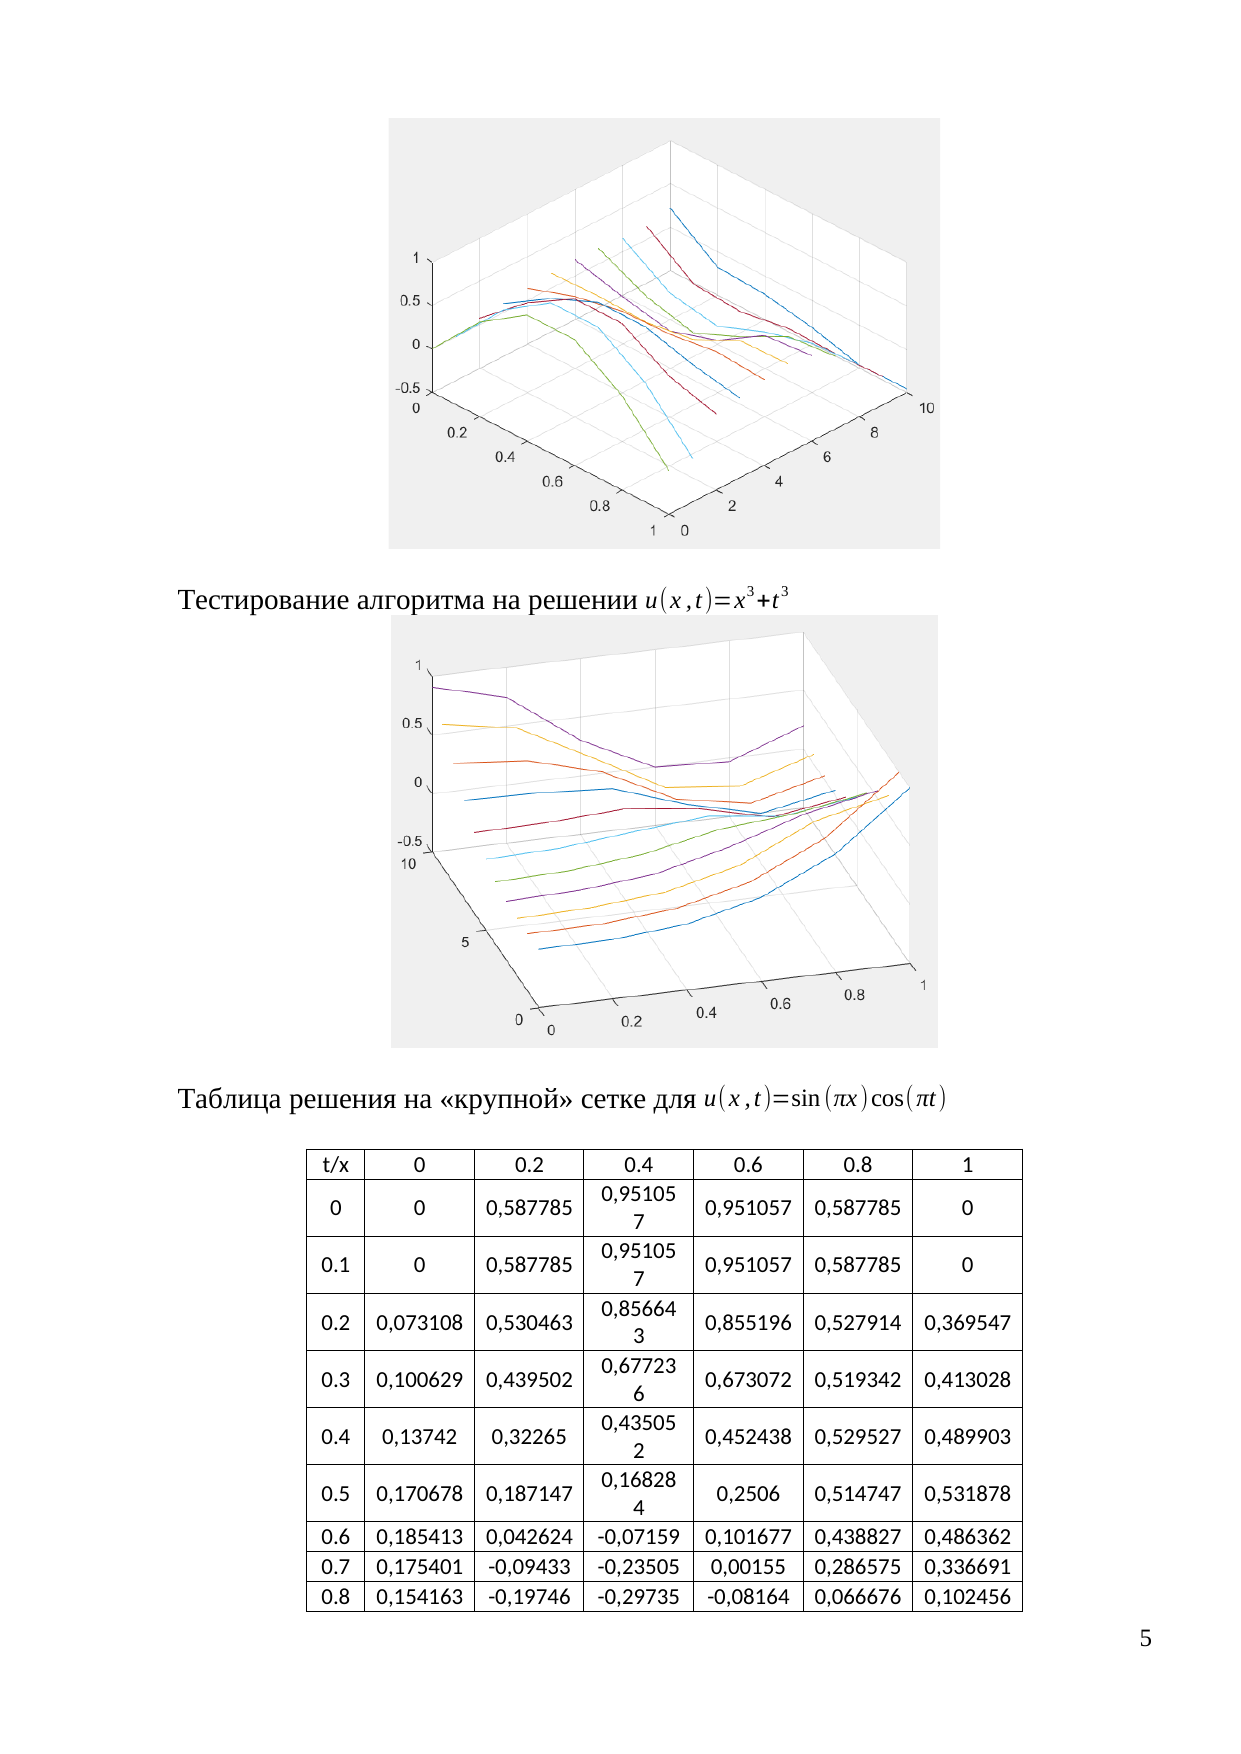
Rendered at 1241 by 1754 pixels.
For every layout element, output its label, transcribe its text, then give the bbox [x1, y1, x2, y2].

table_cell 0,951057 [694, 1180, 803, 1236]
table_header 0 [365, 1150, 474, 1178]
table_cell 0 [913, 1237, 1022, 1293]
table_cell 0,2506 [694, 1465, 803, 1521]
table_cell 0,673072 [694, 1351, 803, 1407]
table_header 0.4 [584, 1150, 693, 1178]
table_header 0.2 [475, 1150, 583, 1178]
table_cell 0,187147 [475, 1465, 583, 1521]
table_cell 0,530463 [475, 1294, 583, 1350]
table_cell 0,514747 [804, 1465, 912, 1521]
table_cell 0,951057 [584, 1180, 693, 1236]
table_cell 0,855196 [694, 1294, 803, 1350]
table_cell 0 [307, 1180, 364, 1236]
table_cell 0,066676 [804, 1582, 912, 1611]
table_cell -0,23505 [584, 1552, 693, 1581]
table_cell 0,439502 [475, 1351, 583, 1407]
table_cell 0,435052 [584, 1408, 693, 1464]
table_cell 0.7 [307, 1552, 364, 1581]
table_cell 0 [365, 1180, 474, 1236]
table_cell 0,438827 [804, 1522, 912, 1551]
table_cell 0,951057 [584, 1237, 693, 1293]
table_cell -0,08164 [694, 1582, 803, 1611]
table_cell 0.4 [307, 1408, 364, 1464]
table_header 0.6 [694, 1150, 803, 1178]
picture [388, 118, 941, 549]
picture [391, 615, 938, 1048]
table_cell 0,102456 [913, 1582, 1022, 1611]
table_cell -0,07159 [584, 1522, 693, 1551]
table_cell 0,100629 [365, 1351, 474, 1407]
table_cell 0,489903 [913, 1408, 1022, 1464]
table_cell 0.1 [307, 1237, 364, 1293]
table_cell 0,369547 [913, 1294, 1022, 1350]
table_cell 0,286575 [804, 1552, 912, 1581]
table_cell 0,677236 [584, 1351, 693, 1407]
table_cell 0.3 [307, 1351, 364, 1407]
table_cell 0,527914 [804, 1294, 912, 1350]
table_cell -0,29735 [584, 1582, 693, 1611]
table_cell 0,587785 [475, 1180, 583, 1236]
table_header 0.8 [804, 1150, 912, 1178]
table_cell 0,185413 [365, 1522, 474, 1551]
table_cell -0,09433 [475, 1552, 583, 1581]
table_cell 0,042624 [475, 1522, 583, 1551]
table_cell 0,170678 [365, 1465, 474, 1521]
table_cell 0,951057 [694, 1237, 803, 1293]
table_cell 0 [913, 1180, 1022, 1236]
table_cell 0.8 [307, 1582, 364, 1611]
text Тестирование алгоритма на решении [177, 582, 1152, 615]
table_cell 0,587785 [804, 1180, 912, 1236]
text Таблица решения на «крупной» сетке для [177, 1081, 1152, 1115]
table_cell 0,13742 [365, 1408, 474, 1464]
table_cell 0,519342 [804, 1351, 912, 1407]
table_cell 0,336691 [913, 1552, 1022, 1581]
table_cell 0,587785 [804, 1237, 912, 1293]
table_cell 0,413028 [913, 1351, 1022, 1407]
table_cell 0,486362 [913, 1522, 1022, 1551]
table_cell 0,529527 [804, 1408, 912, 1464]
table_header 1 [913, 1150, 1022, 1178]
table_cell 0,175401 [365, 1552, 474, 1581]
table_header t/x [307, 1150, 364, 1178]
table_cell 0,856643 [584, 1294, 693, 1350]
table_cell 0,452438 [694, 1408, 803, 1464]
table_cell 0,531878 [913, 1465, 1022, 1521]
table_cell 0.5 [307, 1465, 364, 1521]
table_cell 0.2 [307, 1294, 364, 1350]
table_cell 0.6 [307, 1522, 364, 1551]
table_cell 0,101677 [694, 1522, 803, 1551]
table_cell -0,19746 [475, 1582, 583, 1611]
table_cell 0,00155 [694, 1552, 803, 1581]
table_cell 0,154163 [365, 1582, 474, 1611]
table_cell 0,32265 [475, 1408, 583, 1464]
table_cell 0,168284 [584, 1465, 693, 1521]
table_cell 0,073108 [365, 1294, 474, 1350]
table_cell 0 [365, 1237, 474, 1293]
table_cell 0,587785 [475, 1237, 583, 1293]
